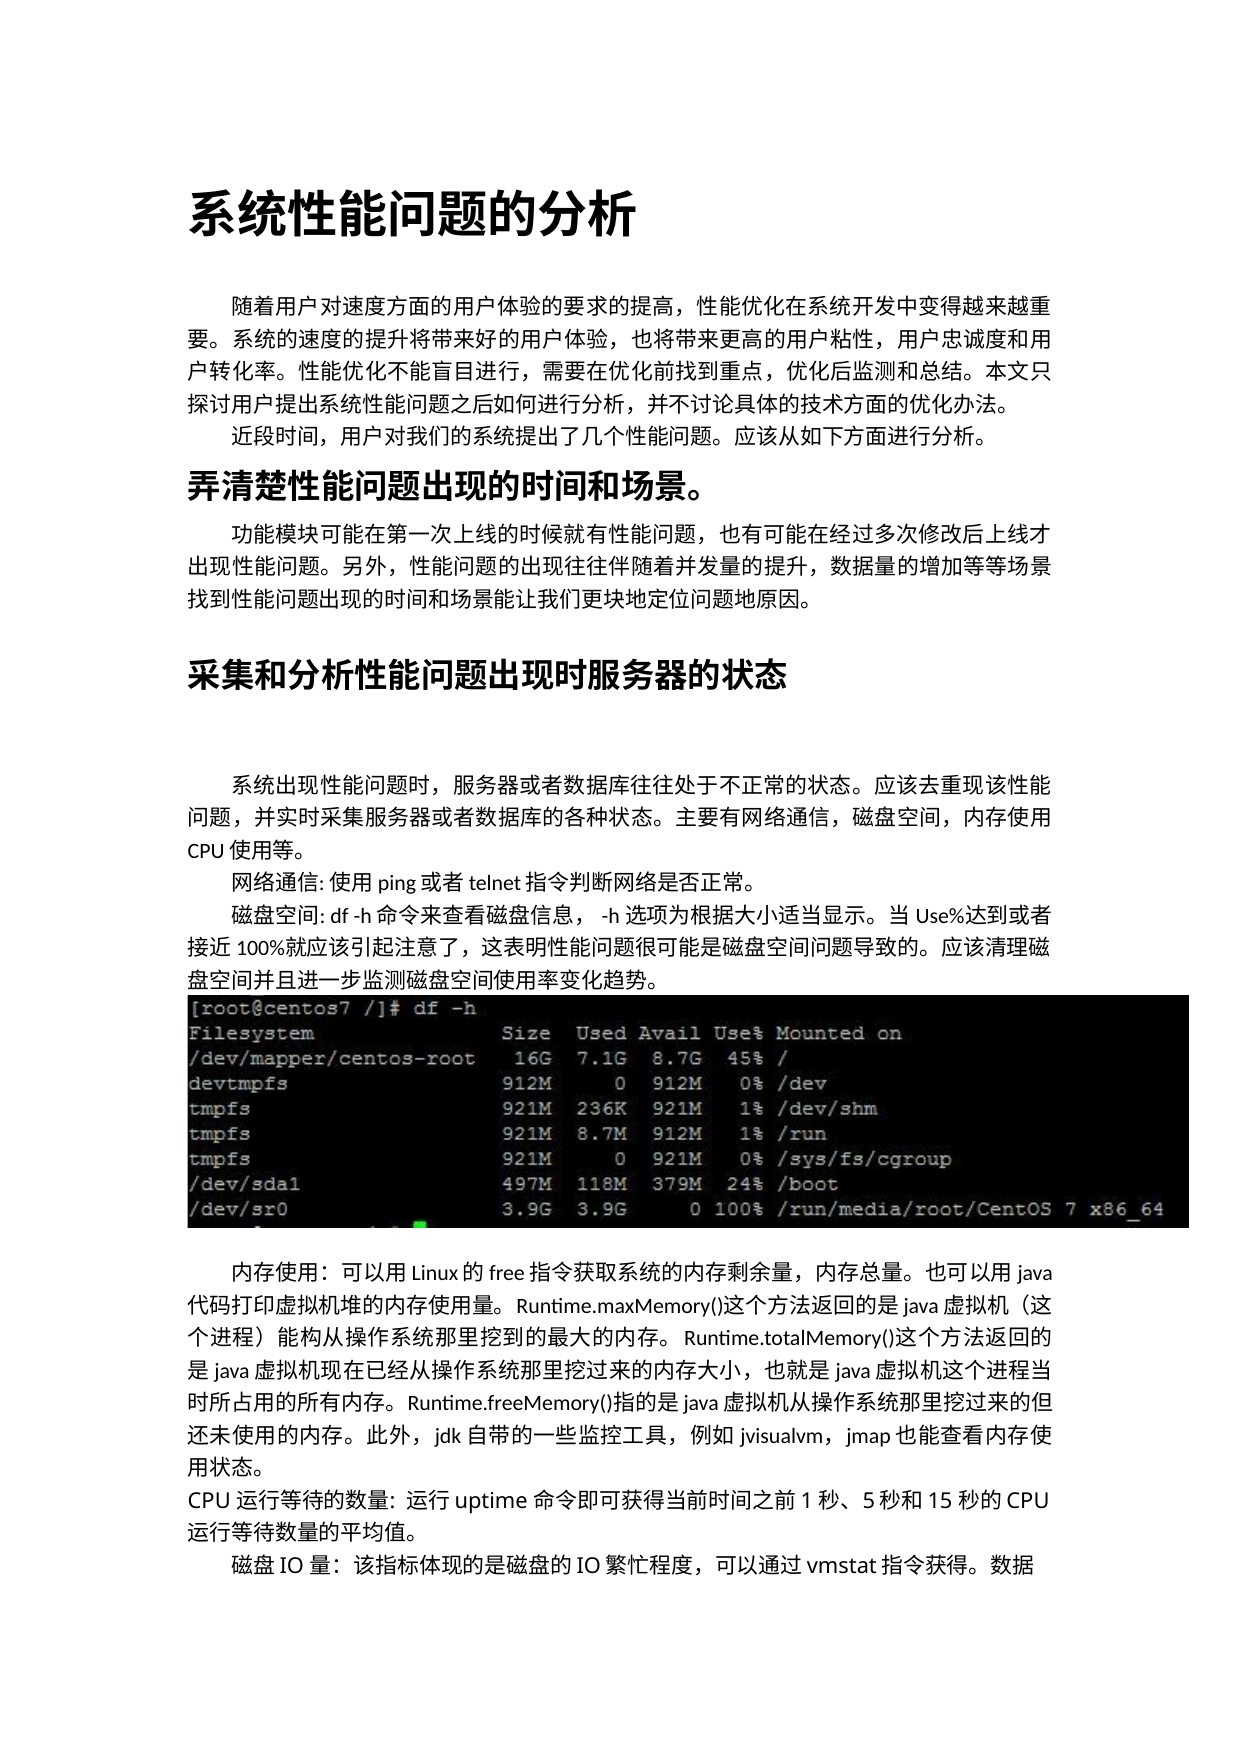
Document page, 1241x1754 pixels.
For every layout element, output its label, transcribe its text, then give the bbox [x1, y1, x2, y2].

list 弄清楚性能问题出现的时间和场景。 [187, 451, 1053, 516]
subtitle 系统性能问题的分析 [187, 162, 1053, 259]
text 近段时间，用户对我们的系统提出了几个性能问题。应该从如下方面进行分析。 [187, 419, 1053, 451]
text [187, 1547, 1053, 1580]
list 功能模块可能在第一次上线的时候就有性能问题，也有可能在经过多次修改后上线才出现性能问题。另外，性能问题的出现往往伴随着并发量的提升，数据量的增加等等场景。找到性能问题出现的时间和场景能让我们更块地定位问题地原因。 [187, 516, 1053, 614]
list 磁盘空间: df -h命令来查看磁盘信息， -h 选项为根据大小适当显示。当Use%达到或者接近100%就应该引起注意了，这表明性能问题很可能是磁盘空间问题导致的。应该清理磁盘空间并且进一步监测磁盘空间使用率变化趋势。 [187, 897, 1053, 995]
list 系统出现性能问题时，服务器或者数据库往往处于不正常的状态。应该去重现该性能问题，并实时采集服务器或者数据库的各种状态。主要有网络通信，磁盘空间，内存使用，CPU使用等。 [187, 767, 1053, 865]
text 随着用户对速度方面的用户体验的要求的提高，性能优化在系统开发中变得越来越重要。系统的速度的提升将带来好的用户体验，也将带来更高的用户粘性，用户忠诚度和用户转化率。性能优化不能盲目进行，需要在优化前找到重点，优化后监测和总结。本文只探讨用户提出系统性能问题之后如何进行分析，并不讨论具体的技术方面的优化办法。 [187, 289, 1053, 419]
list 网络通信: 使用ping或者telnet指令判断网络是否正常。 [187, 865, 1053, 897]
subtitle 采集和分析性能问题出现时服务器的状态 [187, 641, 1053, 706]
list 内存使用：可以用Linux的free指令获取系统的内存剩余量，内存总量。也可以用java代码打印虚拟机堆的内存使用量。Runtime.maxMemory()这个方法返回的是java虚拟机（这个进程）能构从操作系统那里挖到的最大的内存。Runtime.totalMemory()这个方法返回的是java虚拟机现在已经从操作系统那里挖过来的内存大小，也就是java虚拟机这个进程当时所占用的所有内存。Runtime.freeMemory()指的是java虚拟机从操作系统那里挖过来的但还未使用的内存。此外，jdk自带的一些监控工具，例如jvisualvm，jmap也能查看内存使用状态。 [187, 1255, 1053, 1482]
picture [187, 995, 1189, 1228]
text CPU 运行等待的数量: 运行uptime 命令即可获得当前时间之前1 秒、5秒和15 秒的CPU运行等待数量的平均值。 [187, 1482, 1053, 1547]
